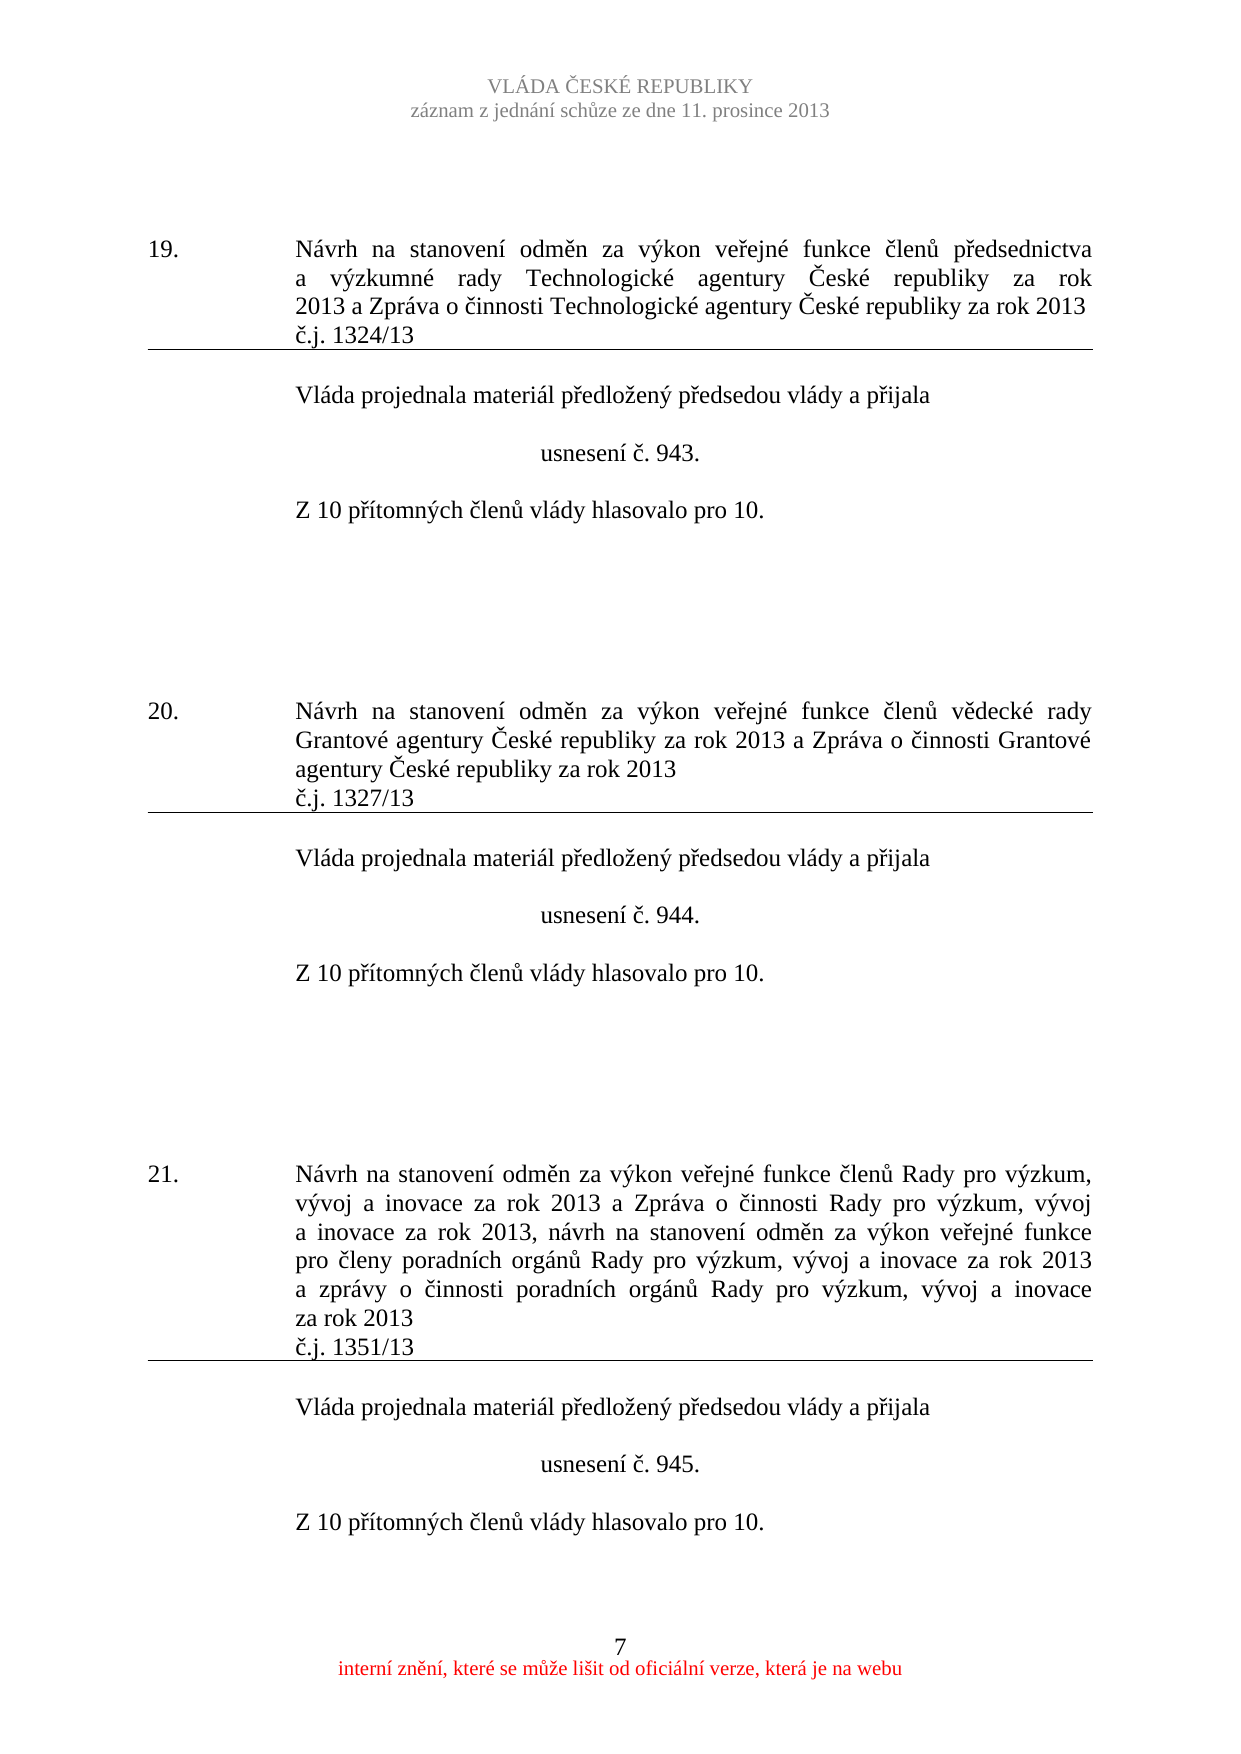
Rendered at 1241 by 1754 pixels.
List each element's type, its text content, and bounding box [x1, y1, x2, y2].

text Vláda projednala materiál předložený předsedou vlády a přijala [148, 1392, 1093, 1420]
text usnesení č. 944. [148, 900, 1093, 929]
text č.j. 1327/13 [148, 783, 1093, 811]
text č.j. 1351/13 [148, 1332, 1093, 1360]
text Z 10 přítomných členů vlády hlasovalo pro 10. [148, 958, 1093, 987]
text Vláda projednala materiál předložený předsedou vlády a přijala [148, 843, 1093, 872]
text 20. Návrh na stanovení odměn za výkon veřejné funkce členů vědecké rady Grantové agentury České republiky za rok Zpráva o činnosti Grantové agentury České republiky za rok 2013 [148, 696, 1093, 783]
text Z 10 přítomných členů vlády hlasovalo pro 10. [148, 495, 1093, 524]
text 19. Návrh na stanovení odměn za výkon veřejné funkce členů předsednictva a výzkumné rady Technologické agentury České republiky za rok Zpráva o činnosti Technologické agentury České republiky za rok 2013 [148, 234, 1093, 320]
text usnesení č. 943. [148, 438, 1093, 466]
text Vláda projednala materiál předložený předsedou vlády a přijala [148, 380, 1093, 409]
text Z 10 přítomných členů vlády hlasovalo pro 10. [148, 1507, 1093, 1535]
text usnesení č. 945. [148, 1449, 1093, 1478]
text 21. Návrh na stanovení odměn za výkon veřejné funkce členů Rady pro výzkum, vývoj a inovace za rok Zpráva o činnosti Rady pro výzkum, vývoj a inovace za rok 2013, návrh na stanovení odměn za výkon veřejné funkce pro členy poradních orgánů Rady pro výzkum, vývoj a inovace za rok 2013 a zprávy o činnosti poradních orgánů Rady pro výzkum, vývoj a inovace za rok 2013 [148, 1159, 1093, 1332]
text č.j. 1324/13 [148, 320, 1093, 349]
